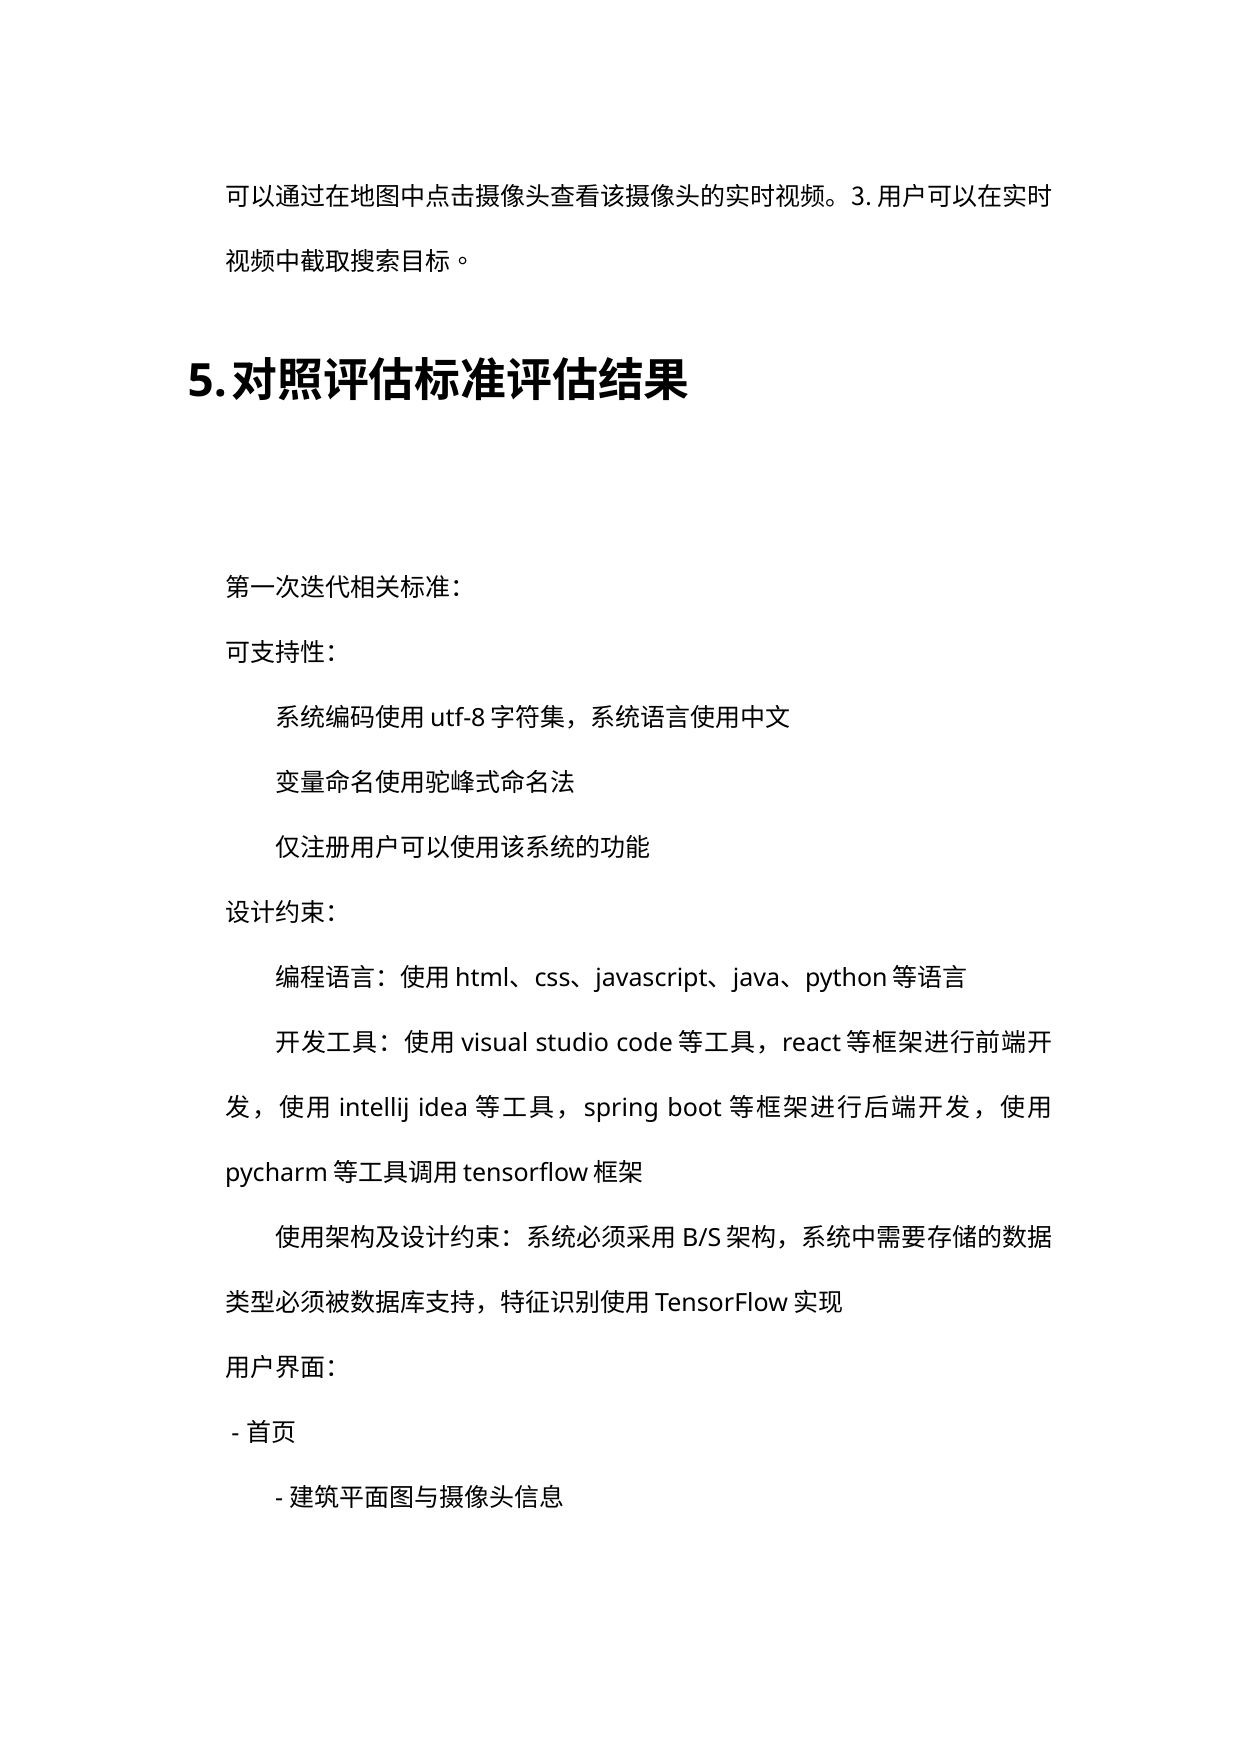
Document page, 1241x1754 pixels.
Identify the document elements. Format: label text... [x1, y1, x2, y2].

text 用户界面： [187, 1333, 1053, 1398]
text 使用架构及设计约束：系统必须采用B/S架构，系统中需要存储的数据类型必须被数据库支持，特征识别使用TensorFlow实现 [225, 1203, 1053, 1333]
text 第一次迭代相关标准： [187, 553, 1053, 618]
text 设计约束： [187, 878, 1053, 943]
text 可支持性： [187, 618, 1053, 683]
text 仅注册用户可以使用该系统的功能 [231, 813, 1053, 878]
subtitle 对照评估标准评估结果 [187, 327, 1053, 425]
text 编程语言：使用html、css、javascript、java、python等语言 [231, 943, 1053, 1008]
text 已实施场景：1. 允许用户查看给出的摄像头位置以及相关参数。2. 用户可以通过在地图中点击摄像头查看该摄像头的实时视频。3. 用户可以在实时视频中截取搜索目标。 [225, 162, 1053, 292]
text 系统编码使用utf-8字符集，系统语言使用中文 [187, 683, 1053, 748]
text - 首页 [187, 1398, 1053, 1463]
text - 建筑平面图与摄像头信息 [187, 1463, 1053, 1528]
text 开发工具：使用visual studio code等工具，react等框架进行前端开发，使用intellij idea等工具，spring boot等框架进行后端开发，使用pycharm等工具调用tensorflow框架 [225, 1008, 1053, 1203]
text 变量命名使用驼峰式命名法 [231, 748, 1053, 813]
